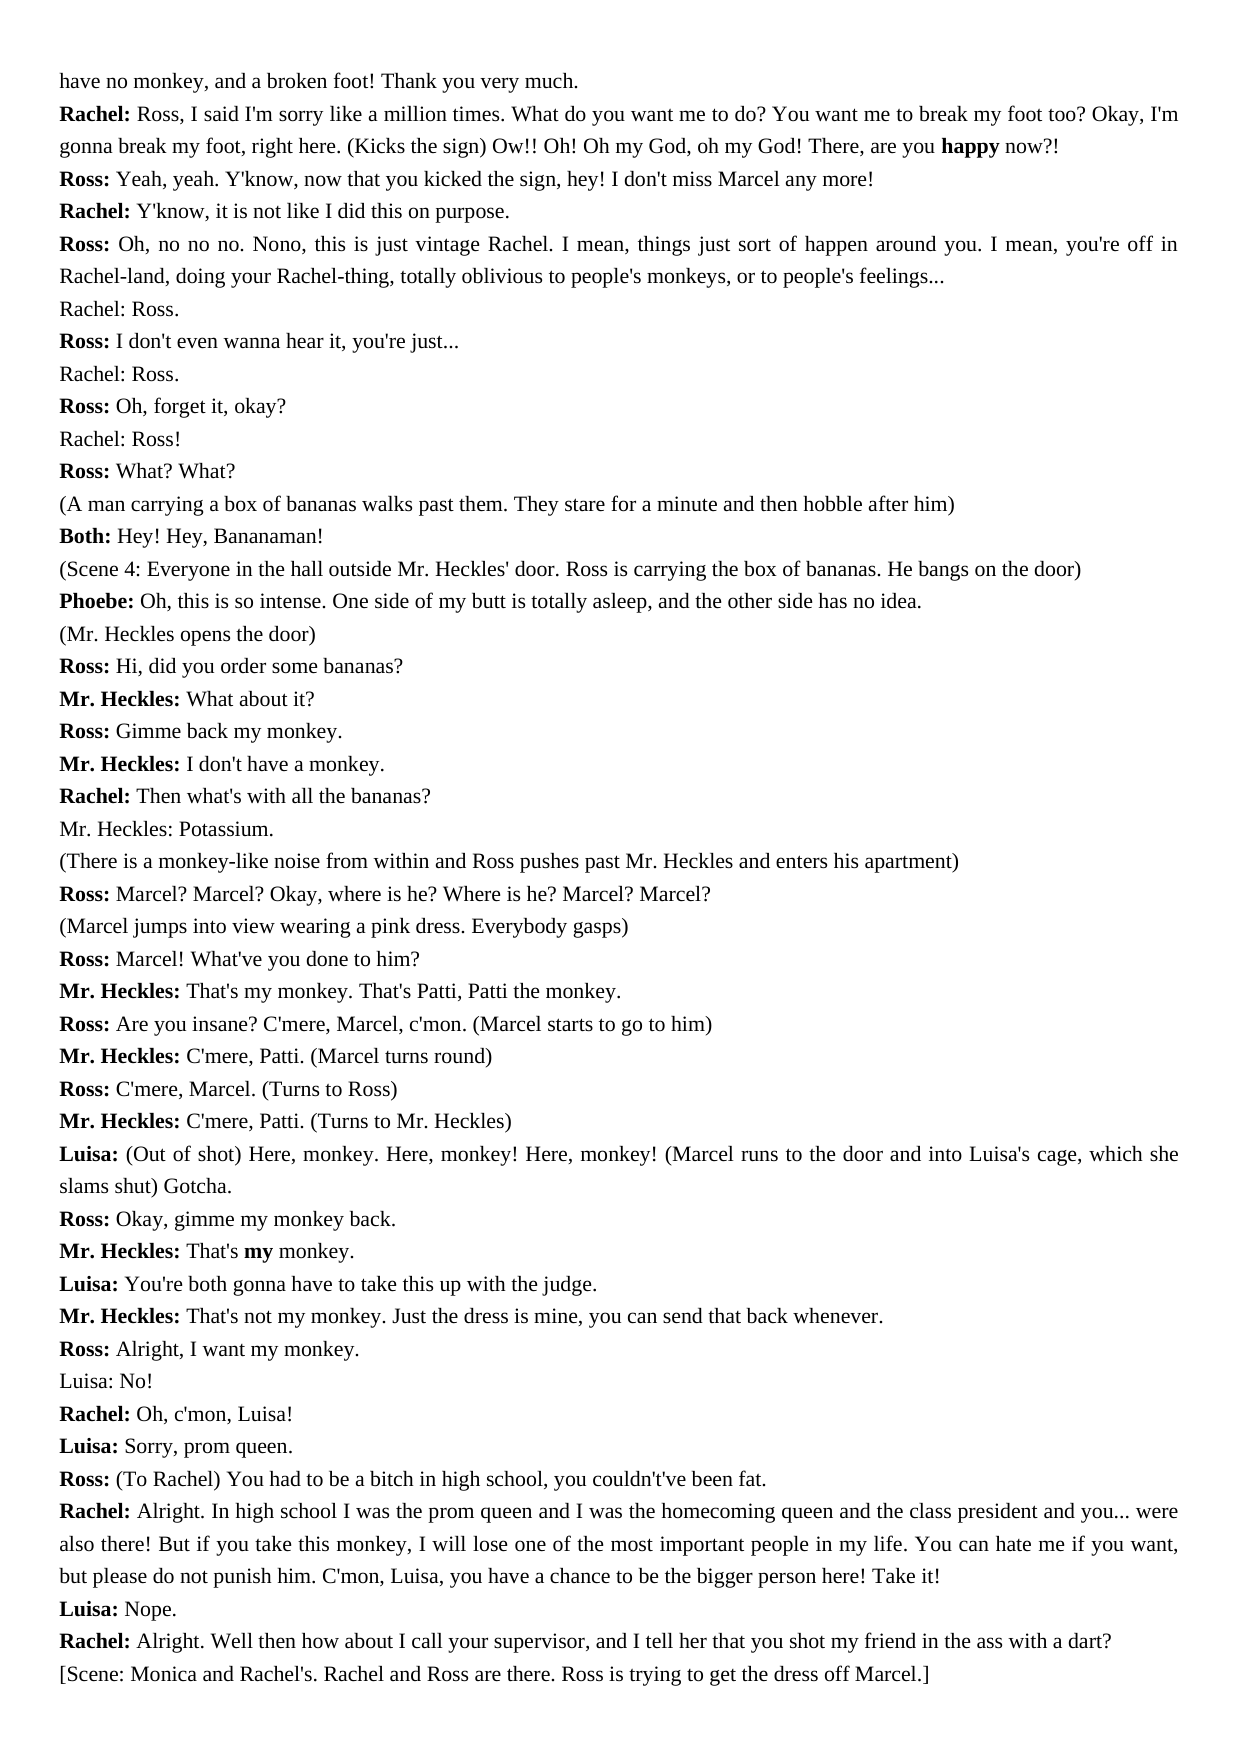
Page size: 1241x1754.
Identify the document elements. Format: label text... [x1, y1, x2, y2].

text Rachel: Y'know, it is not like I did this on purpose. [59, 194, 1181, 227]
text Ross: Oh, no no no. Nono, this is just vintage Rachel. I mean, things just sort of happen around you. I mean, you're off in Rachel-land, doing your Rachel-thing, totally oblivious to people's monkeys, or to people's feelings... [59, 227, 1181, 292]
text Ross: (To Rachel) You had to be a bitch in high school, you couldn't've been fat. [59, 1462, 1181, 1494]
text Mr. Heckles: C'mere, Patti. (Marcel turns round) [59, 1039, 1181, 1072]
text Mr. Heckles: C'mere, Patti. (Turns to Mr. Heckles) [59, 1104, 1181, 1137]
text Ross: What? What? [59, 454, 1181, 487]
text Rachel: Ross, I said I'm sorry like a million times. What do you want me to do? You want me to break my foot too? Okay, I'm gonna break my foot, right here. (Kicks the sign) Ow!! Oh! Oh my God, oh my God! There, are you happy now?! [59, 97, 1181, 162]
text Rachel: Then what's with all the bananas? [59, 779, 1181, 812]
text Ross: C'mere, Marcel. (Turns to Ross) [59, 1072, 1181, 1104]
text Rachel: Alright. In high school I was the prom queen and I was the homecoming queen and the class president and you... were also there! But if you take this monkey, I will lose one of the most important people in my life. You can hate me if you want, but please do not punish him. C'mon, Luisa, you have a chance to be the bigger person here! Take it! [59, 1494, 1181, 1592]
text Mr. Heckles: That's my monkey. That's Patti, Patti the monkey. [59, 974, 1181, 1007]
text Mr. Heckles: What about it? [59, 682, 1181, 714]
text Luisa: Sorry, prom queen. [59, 1429, 1181, 1462]
text Ross: Hi, did you order some bananas? [59, 649, 1181, 682]
text Rachel: Ross. [59, 292, 1181, 324]
text (Marcel jumps into view wearing a pink dress. Everybody gasps) [59, 909, 1181, 942]
text Rachel: Ross. [59, 357, 1181, 389]
text Mr. Heckles: I don't have a monkey. [59, 747, 1181, 779]
text (Scene 4: Everyone in the hall outside Mr. Heckles' door. Ross is carrying the box of bananas. He bangs on the door) [59, 552, 1181, 584]
text (Mr. Heckles opens the door) [59, 617, 1181, 649]
text Ross: Marcel! What've you done to him? [59, 942, 1181, 974]
text Luisa: (Out of shot) Here, monkey. Here, monkey! Here, monkey! (Marcel runs to the door and into Luisa's cage, which she slams shut) Gotcha. [59, 1137, 1181, 1202]
text Luisa: You're both gonna have to take this up with the judge. [59, 1267, 1181, 1299]
text Ross: Yeah, yeah. Y'know, now that you kicked the sign, hey! I don't miss Marcel any more! [59, 162, 1181, 194]
text (There is a monkey-like noise from within and Ross pushes past Mr. Heckles and enters his apartment) [59, 844, 1181, 877]
text (A man carrying a box of bananas walks past them. They stare for a minute and then hobble after him) [59, 487, 1181, 519]
text Ross: Alright, I want my monkey. [59, 1332, 1181, 1364]
text Mr. Heckles: That's not my monkey. Just the dress is mine, you can send that back whenever. [59, 1299, 1181, 1332]
text [Scene: Monica and Rachel's. Rachel and Ross are there. Ross is trying to get the dress off Marcel.] [59, 1657, 1181, 1689]
text Rachel: Oh, c'mon, Luisa! [59, 1397, 1181, 1429]
text Mr. Heckles: That's my monkey. [59, 1234, 1181, 1267]
text Phoebe: Oh, this is so intense. One side of my butt is totally asleep, and the other side has no idea. [59, 584, 1181, 617]
text Ross: Marcel? Marcel? Okay, where is he? Where is he? Marcel? Marcel? [59, 877, 1181, 909]
text Rachel: Alright. Well then how about I call your supervisor, and I tell her that you shot my friend in the ass with a dart? [59, 1624, 1181, 1657]
text Rachel: Ross! [59, 422, 1181, 454]
text Ross: Okay, gimme my monkey back. [59, 1202, 1181, 1234]
text Both: Hey! Hey, Bananaman! [59, 519, 1181, 552]
text Ross: Are you insane? C'mere, Marcel, c'mon. (Marcel starts to go to him) [59, 1007, 1181, 1039]
text Luisa: Nope. [59, 1592, 1181, 1624]
text Mr. Heckles: Potassium. [59, 812, 1181, 844]
text Luisa: No! [59, 1364, 1181, 1397]
text Ross: Gimme back my monkey. [59, 714, 1181, 747]
text Ross: Oh, forget it, okay? [59, 389, 1181, 422]
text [59, 64, 1181, 97]
text Ross: I don't even wanna hear it, you're just... [59, 324, 1181, 357]
